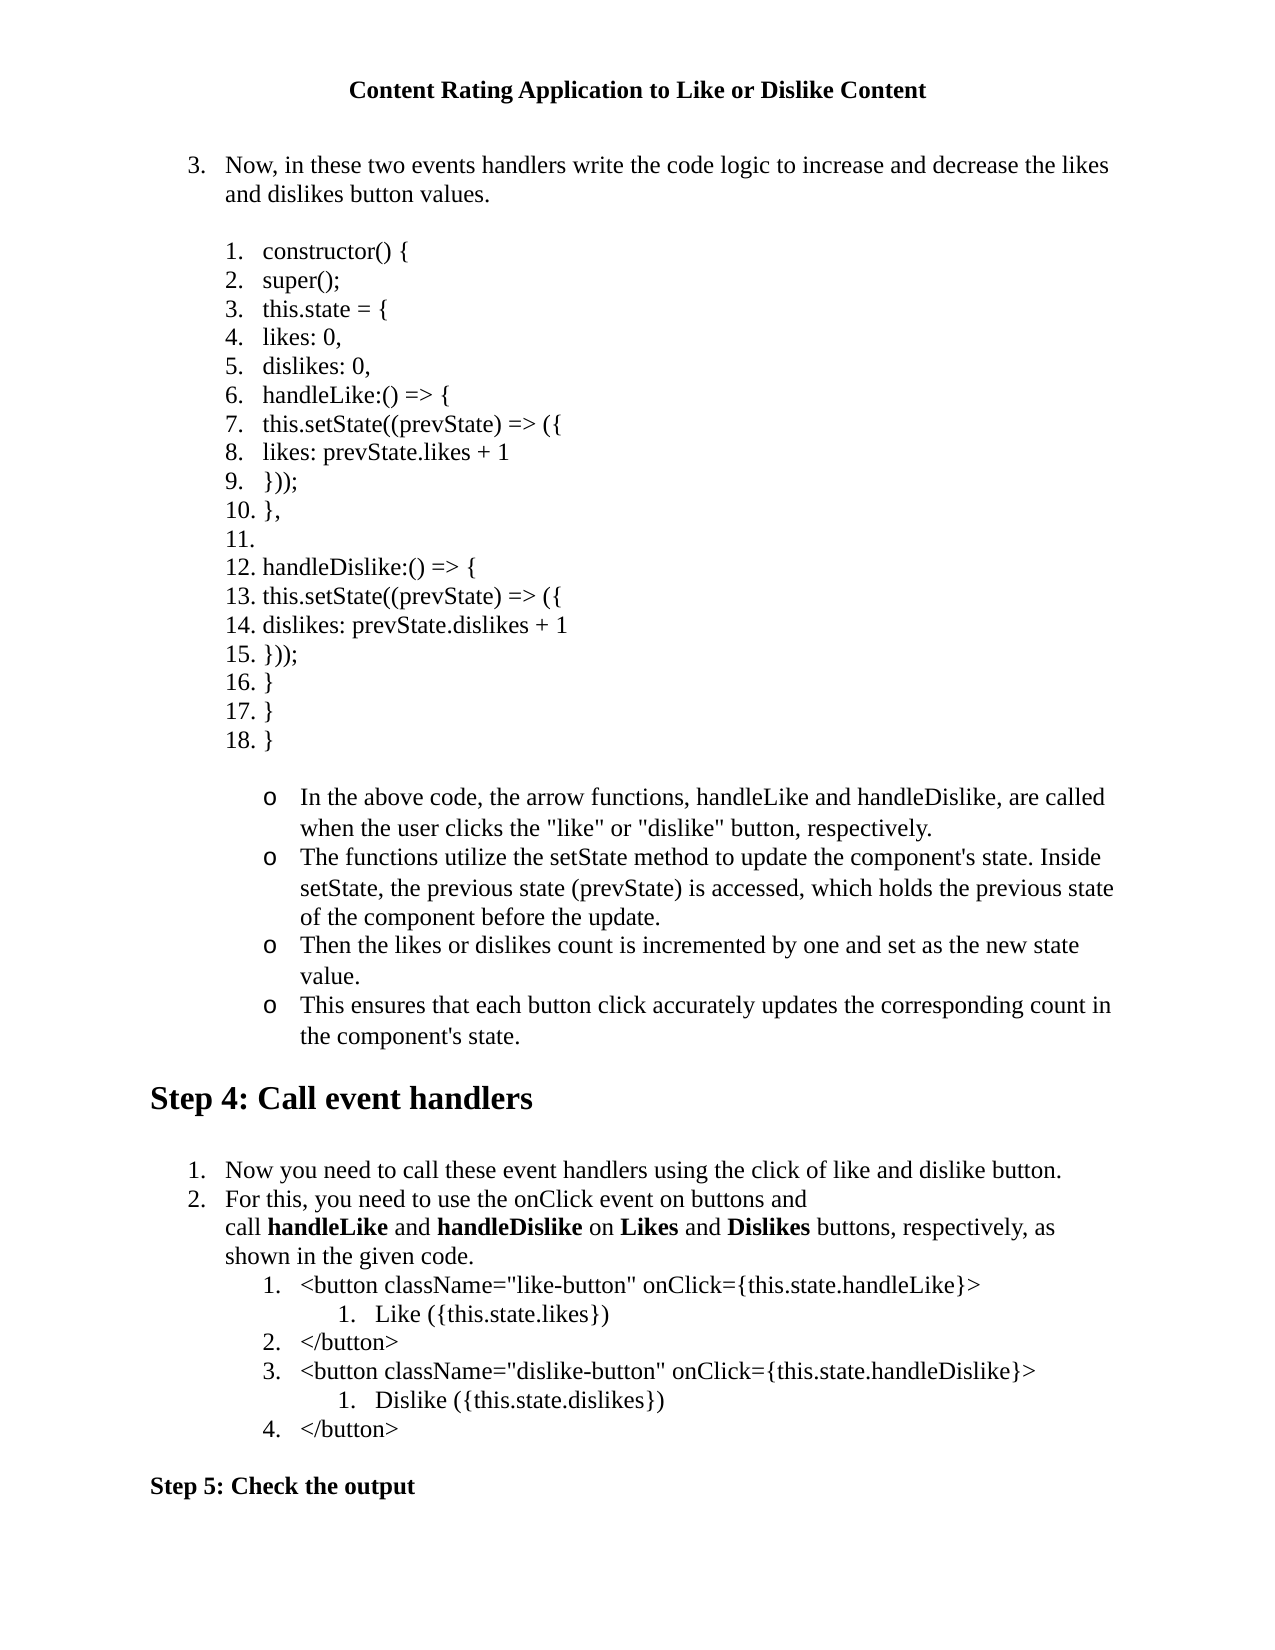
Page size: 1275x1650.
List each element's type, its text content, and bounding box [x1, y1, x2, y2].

list dislikes: prevState.dislikes + 1 [225, 610, 1125, 639]
list In the above code, the arrow functions, handleLike and handleDislike, are called when the user clicks the "like" or "dislike" button, respectively. [262, 782, 1125, 842]
list dislikes: 0, [225, 351, 1125, 380]
list Now you need to call these event handlers using the click of like and dislike button. [187, 1155, 1125, 1184]
list handleLike:() => { [225, 380, 1125, 409]
list <button className="dislike-button" onClick={this.state.handleDislike}> [262, 1356, 1125, 1385]
list })); [225, 466, 1125, 495]
list } [225, 696, 1125, 725]
list likes: prevState.likes + 1 [225, 437, 1125, 466]
list constructor() { [225, 236, 1125, 265]
list Then the likes or dislikes count is incremented by one and set as the new state value. [262, 930, 1125, 990]
list <button className="like-button" onClick={this.state.handleLike}> [262, 1270, 1125, 1299]
list The functions utilize the setState method to update the component's state. Inside setState, the previous state (prevState) is accessed, which holds the previous state of the component before the update. [262, 842, 1125, 930]
list This ensures that each button click accurately updates the corresponding count in the component's state. [262, 990, 1125, 1049]
list } [225, 725, 1125, 754]
list }, [225, 495, 1125, 524]
list this.setState((prevState) => ({ [225, 409, 1125, 437]
list handleDislike:() => { [225, 552, 1125, 581]
list Like ({this.state.likes}) [337, 1299, 1125, 1327]
list super(); [225, 265, 1125, 294]
list </button> [262, 1414, 1125, 1442]
list For this, you need to use the onClick event on buttons and call handleLike and handleDislike on Likes and Dislikes buttons, respectively, as shown in the given code. [187, 1184, 1125, 1270]
list this.setState((prevState) => ({ [225, 581, 1125, 610]
list likes: 0, [225, 322, 1125, 351]
text Step 5: Check the output [150, 1471, 1125, 1500]
list this.state = { [225, 294, 1125, 322]
list })); [225, 639, 1125, 667]
list Now, in these two events handlers write the code logic to increase and decrease the likes and dislikes button values. [187, 150, 1125, 207]
list Dislike ({this.state.dislikes}) [337, 1385, 1125, 1414]
list } [225, 667, 1125, 696]
text Step 4: Call event handlers [150, 1078, 1125, 1117]
list </button> [262, 1327, 1125, 1356]
